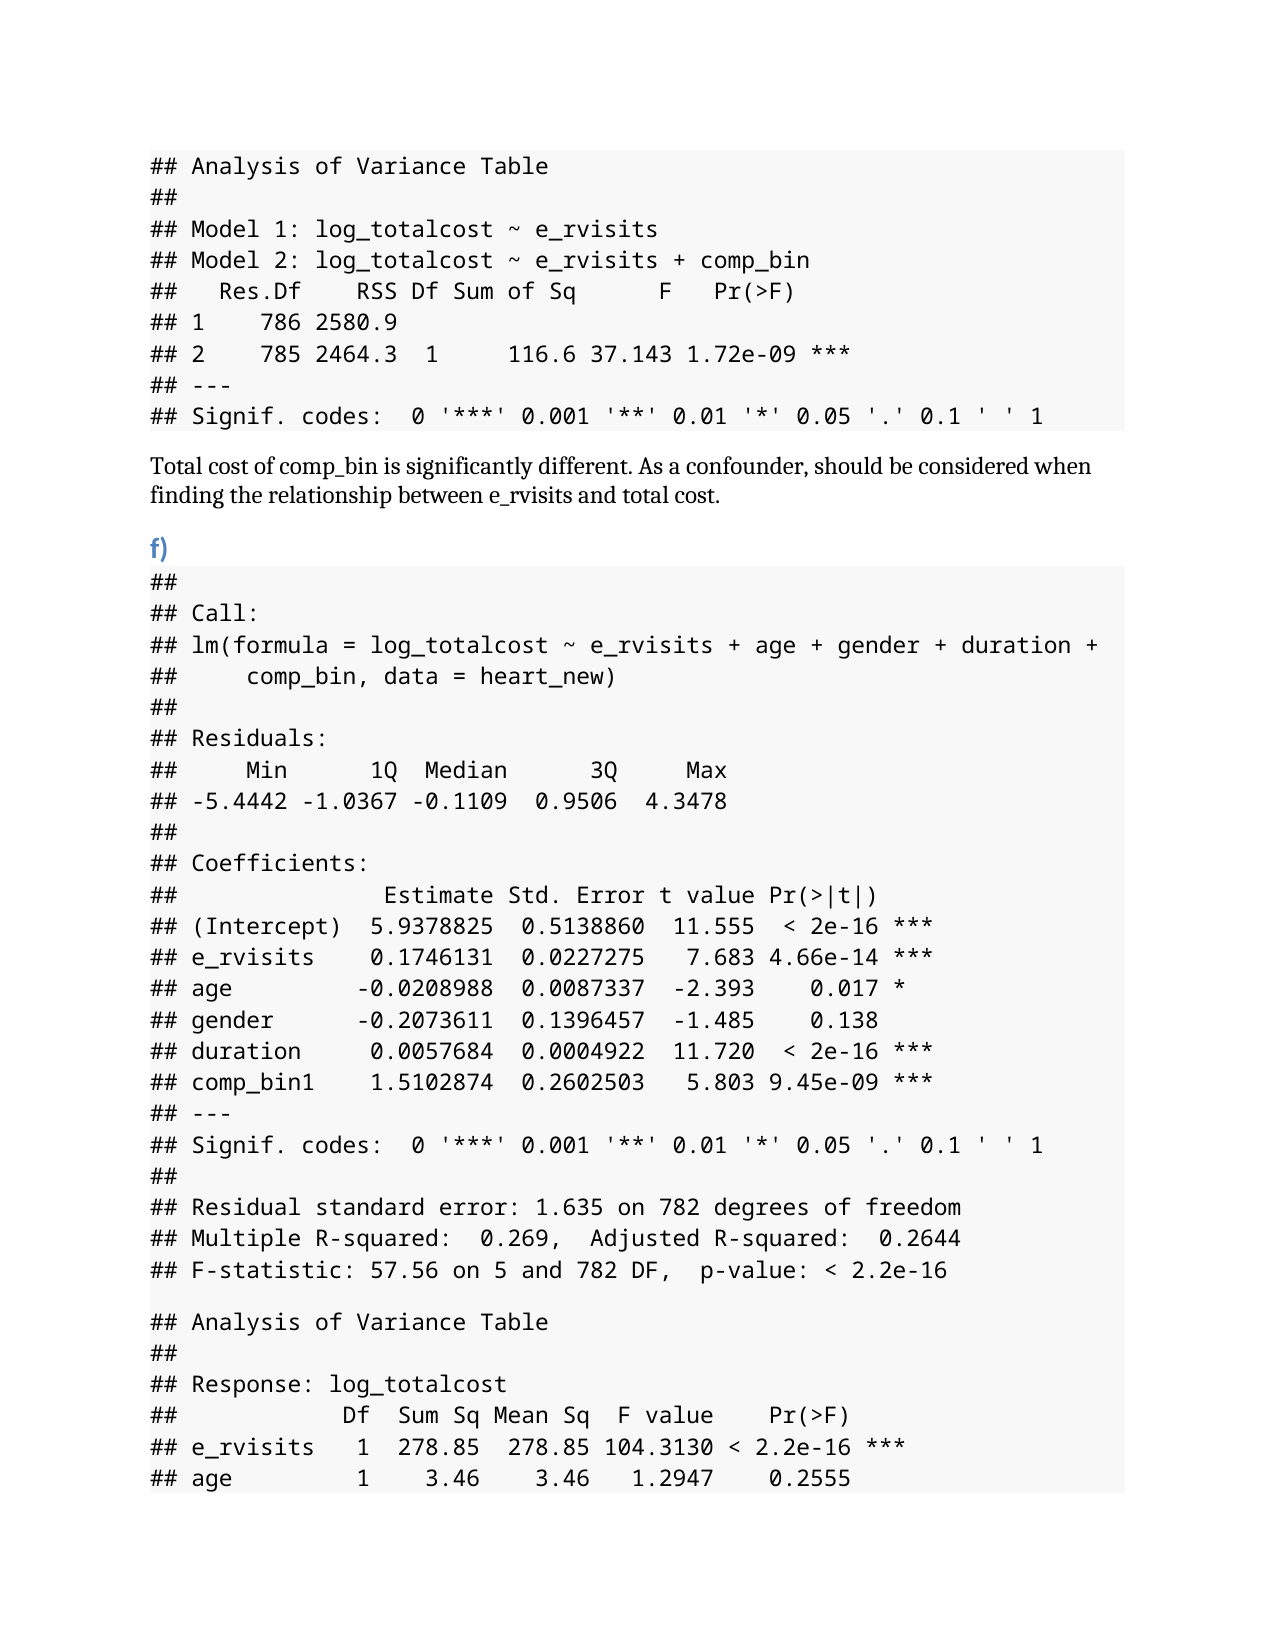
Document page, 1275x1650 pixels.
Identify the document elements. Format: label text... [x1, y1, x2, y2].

subtitle f) [150, 530, 1125, 566]
text ## ## Call: ## lm(formula = log_totalcost ~ e_rvisits + age + gender + duration + ## comp_bin, data = heart_new) ## ## Residuals: ## Min 1Q Median 3Q Max ## -5.4442 -1.0367 -0.1109 0.9506 4.3478 ## ## Coefficients: ## Estimate Std. Error t value Pr(>|t|) ## (Intercept) 5.9378825 0.5138860 11.555 < 2e-16 *** ## e_rvisits 0.1746131 0.0227275 7.683 4.66e-14 *** ## age -0.0208988 0.0087337 -2.393 0.017 * ## gender -0.2073611 0.1396457 -1.485 0.138 ## duration 0.0057684 0.0004922 11.720 < 2e-16 *** ## comp_bin1 1.5102874 0.2602503 5.803 9.45e-09 *** ## --- ## Signif. codes: 0 '***' 0.001 '**' 0.01 '*' 0.05 '.' 0.1 ' ' 1 ## ## Residual standard error: 1.635 on 782 degrees of freedom ## Multiple R-squared: 0.269, Adjusted R-squared: 0.2644 ## F-statistic: 57.56 on 5 and 782 DF, p-value: < 2.2e-16 [150, 566, 1125, 1285]
text Total cost of comp_bin is significantly different. As a confounder, should be considered when finding the relationship between e_rvisits and total cost. [150, 452, 1125, 509]
text ## Analysis of Variance Table ## ## Model 1: log_totalcost ~ e_rvisits ## Model 2: log_totalcost ~ e_rvisits + comp_bin ## Res.Df RSS Df Sum of Sq F Pr(>F) ## 1 786 2580.9 ## 2 785 2464.3 1 116.6 37.143 1.72e-09 *** ## --- ## Signif. codes: 0 '***' 0.001 '**' 0.01 '*' 0.05 '.' 0.1 ' ' 1 [150, 150, 1125, 431]
